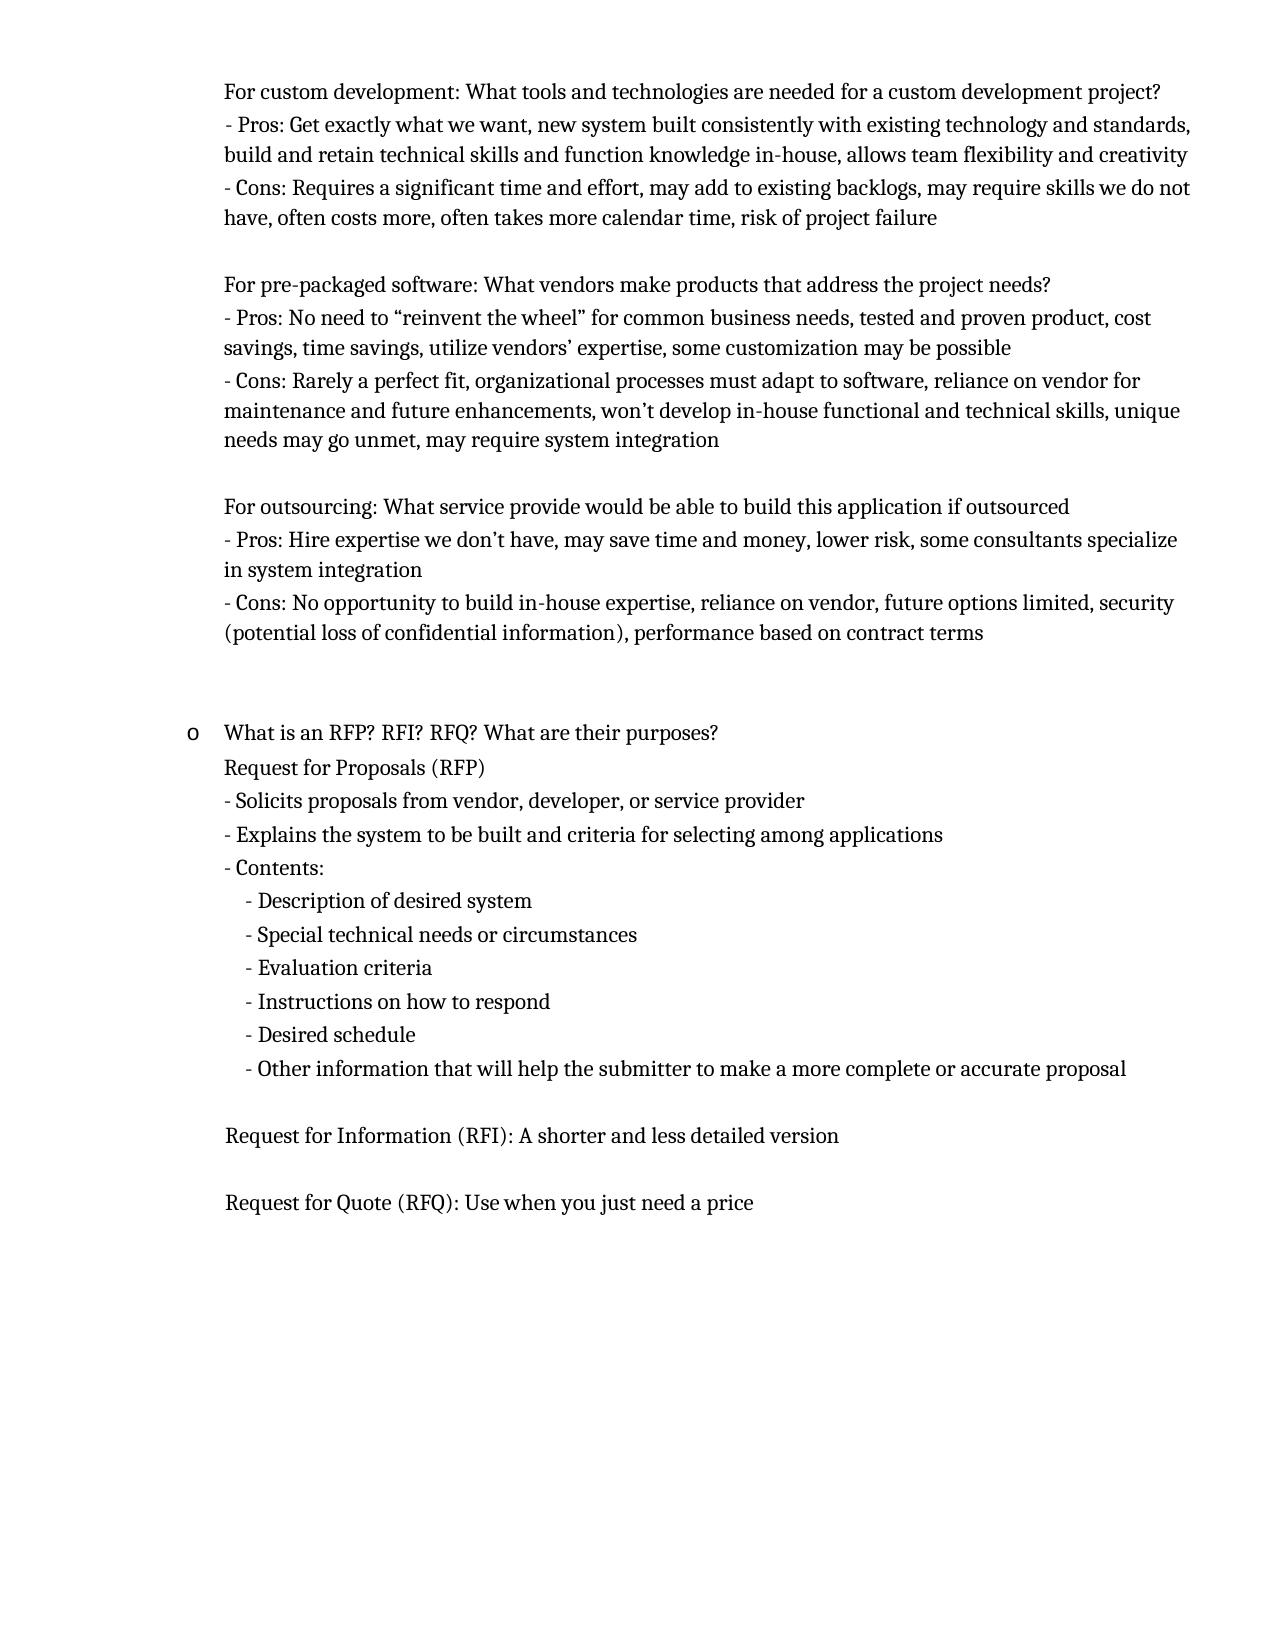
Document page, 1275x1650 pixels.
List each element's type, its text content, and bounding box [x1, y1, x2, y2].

text - Pros: Get exactly what we want, new system built consistently with existing technology and standards, build and retain technical skills and function knowledge in-house, allows team flexibility and creativity [223, 112, 1200, 168]
text - Instructions on how to respond [225, 989, 1200, 1015]
text - Description of desired system [225, 888, 1200, 915]
text - Explains the system to be built and criteria for selecting among applications [223, 821, 1200, 848]
text - Pros: Hire expertise we don’t have, may save time and money, lower risk, some consultants specialize in system integration [223, 527, 1200, 583]
text - Evaluation criteria [225, 955, 1200, 982]
text - Solicits proposals from vendor, developer, or service provider [223, 788, 1200, 814]
text - Cons: Requires a significant time and effort, may add to existing backlogs, may require skills we do not have, often costs more, often takes more calendar time, risk of project failure [223, 175, 1200, 231]
text For custom development: What tools and technologies are needed for a custom development project? [223, 79, 1200, 105]
text For outsourcing: What service provide would be able to build this application if outsourced [223, 494, 1200, 520]
text - Other information that will help the submitter to make a more complete or accurate proposal [225, 1056, 1200, 1082]
text Request for Quote (RFQ): Use when you just need a price [225, 1189, 1200, 1216]
text Request for Proposals (RFP) [223, 754, 1200, 781]
text - Pros: No need to “reinvent the wheel” for common business needs, tested and proven product, cost savings, time savings, utilize vendors’ expertise, some customization may be possible [223, 305, 1200, 361]
text - Desired schedule [225, 1022, 1200, 1048]
text For pre-packaged software: What vendors make products that address the project needs? [223, 272, 1200, 298]
text - Special technical needs or circumstances [225, 922, 1200, 948]
text - Contents: [223, 855, 1200, 881]
text - Cons: Rarely a perfect fit, organizational processes must adapt to software, reliance on vendor for maintenance and future enhancements, won’t develop in-house functional and technical skills, unique needs may go unmet, may require system integration [223, 368, 1200, 453]
list What is an RFP? RFI? RFQ? What are their purposes? [186, 720, 1200, 747]
text - Cons: No opportunity to build in-house expertise, reliance on vendor, future options limited, security (potential loss of confidential information), performance based on contract terms [223, 590, 1200, 646]
text Request for Information (RFI): A shorter and less detailed version [225, 1122, 1200, 1149]
